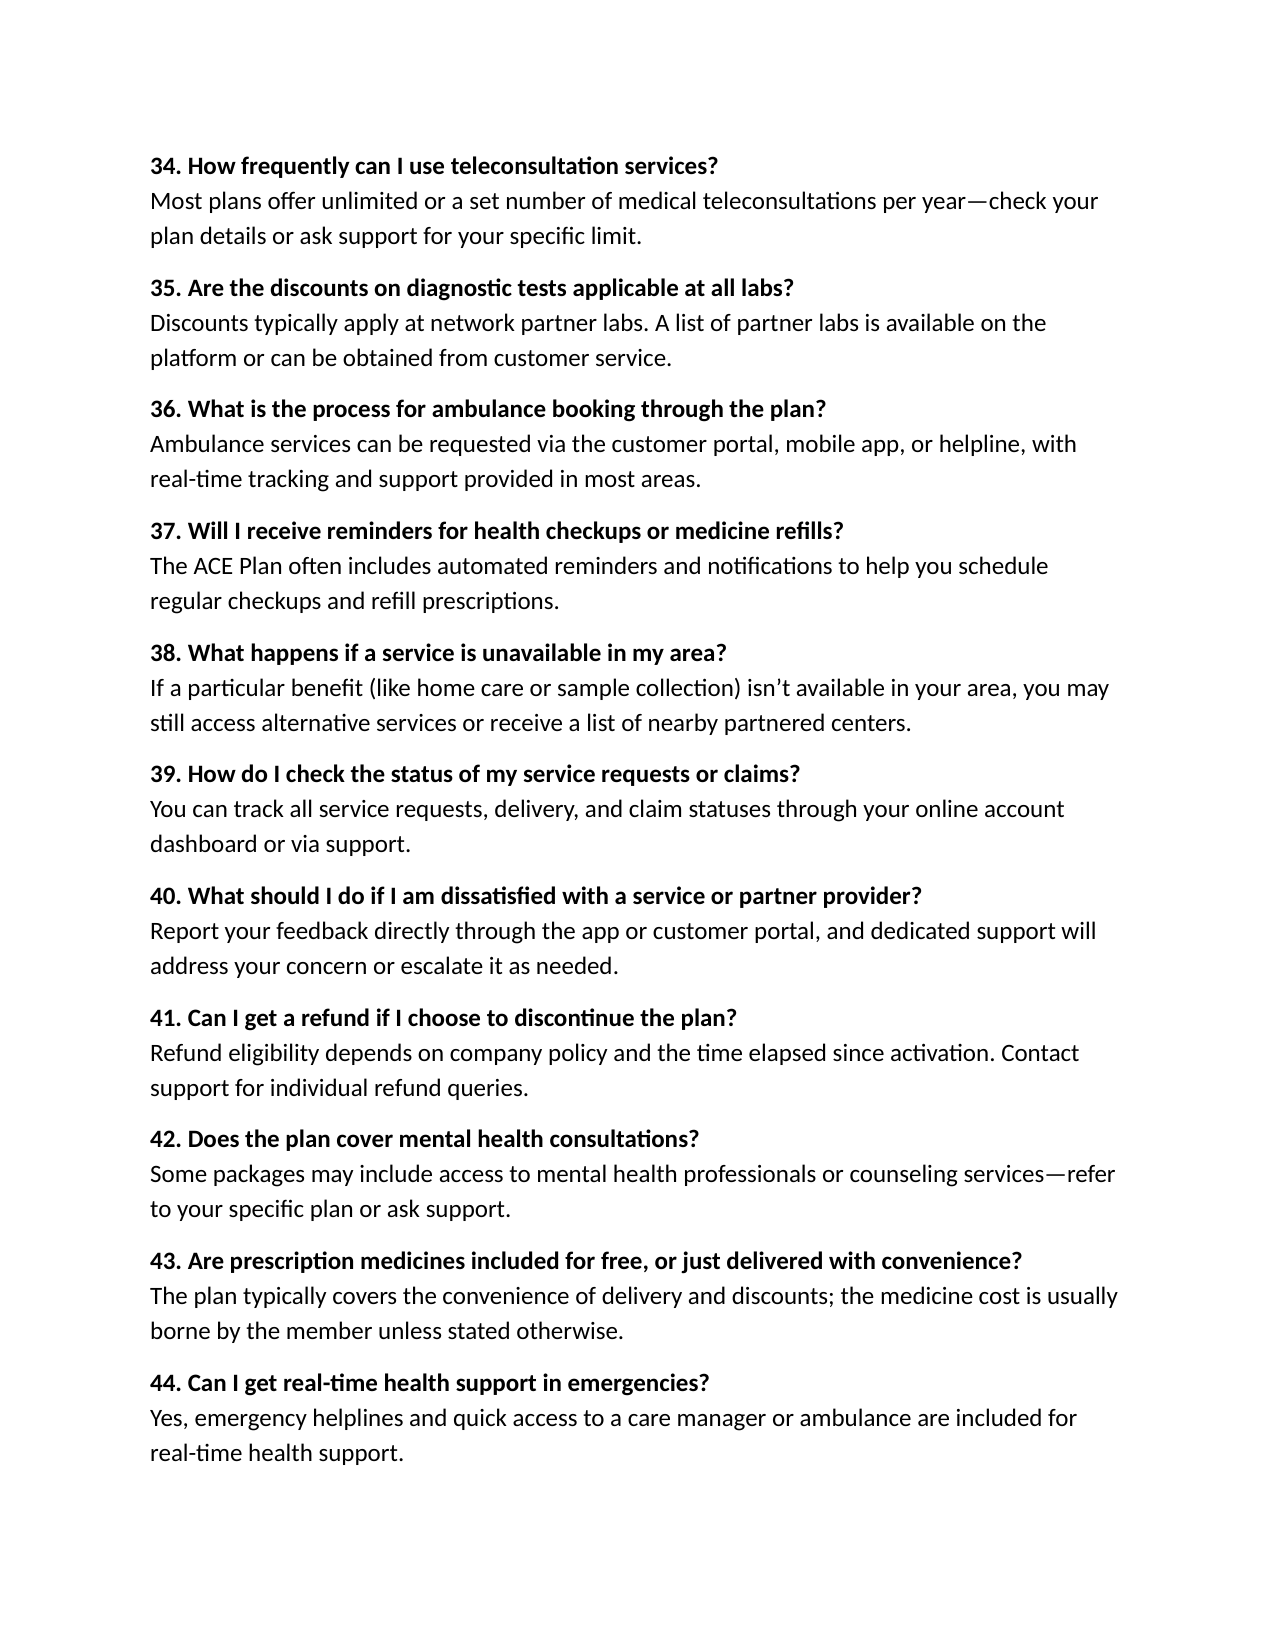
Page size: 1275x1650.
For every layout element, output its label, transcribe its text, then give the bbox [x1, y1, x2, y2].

text 43. Are prescription medicines included for free, or just delivered with convenience? The plan typically covers the convenience of delivery and discounts; the medicine cost is usually borne by the member unless stated otherwise. [150, 1245, 1125, 1346]
text 38. What happens if a service is unavailable in my area? If a particular benefit (like home care or sample collection) isn’t available in your area, you may still access alternative services or receive a list of nearby partnered centers. [150, 637, 1125, 737]
text 42. Does the plan cover mental health consultations? Some packages may include access to mental health professionals or counseling services—refer to your specific plan or ask support. [150, 1123, 1125, 1224]
text 36. What is the process for ambulance booking through the plan? Ambulance services can be requested via the customer portal, mobile app, or helpline, with real-time tracking and support provided in most areas. [150, 393, 1125, 494]
text 41. Can I get a refund if I choose to discontinue the plan? Refund eligibility depends on company policy and the time elapsed since activation. Contact support for individual refund queries. [150, 1002, 1125, 1102]
text 34. How frequently can I use teleconsultation services? Most plans offer unlimited or a set number of medical teleconsultations per year—check your plan details or ask support for your specific limit. [150, 150, 1125, 251]
text 35. Are the discounts on diagnostic tests applicable at all labs? Discounts typically apply at network partner labs. A list of partner labs is available on the platform or can be obtained from customer service. [150, 272, 1125, 372]
text 40. What should I do if I am dissatisfied with a service or partner provider? Report your feedback directly through the app or customer portal, and dedicated support will address your concern or escalate it as needed. [150, 880, 1125, 981]
text 37. Will I receive reminders for health checkups or medicine refills? The ACE Plan often includes automated reminders and notifications to help you schedule regular checkups and refill prescriptions. [150, 515, 1125, 616]
text 39. How do I check the status of my service requests or claims? You can track all service requests, delivery, and claim statuses through your online account dashboard or via support. [150, 758, 1125, 859]
text 44. Can I get real-time health support in emergencies? Yes, emergency helplines and quick access to a care manager or ambulance are included for real-time health support. [150, 1367, 1125, 1467]
